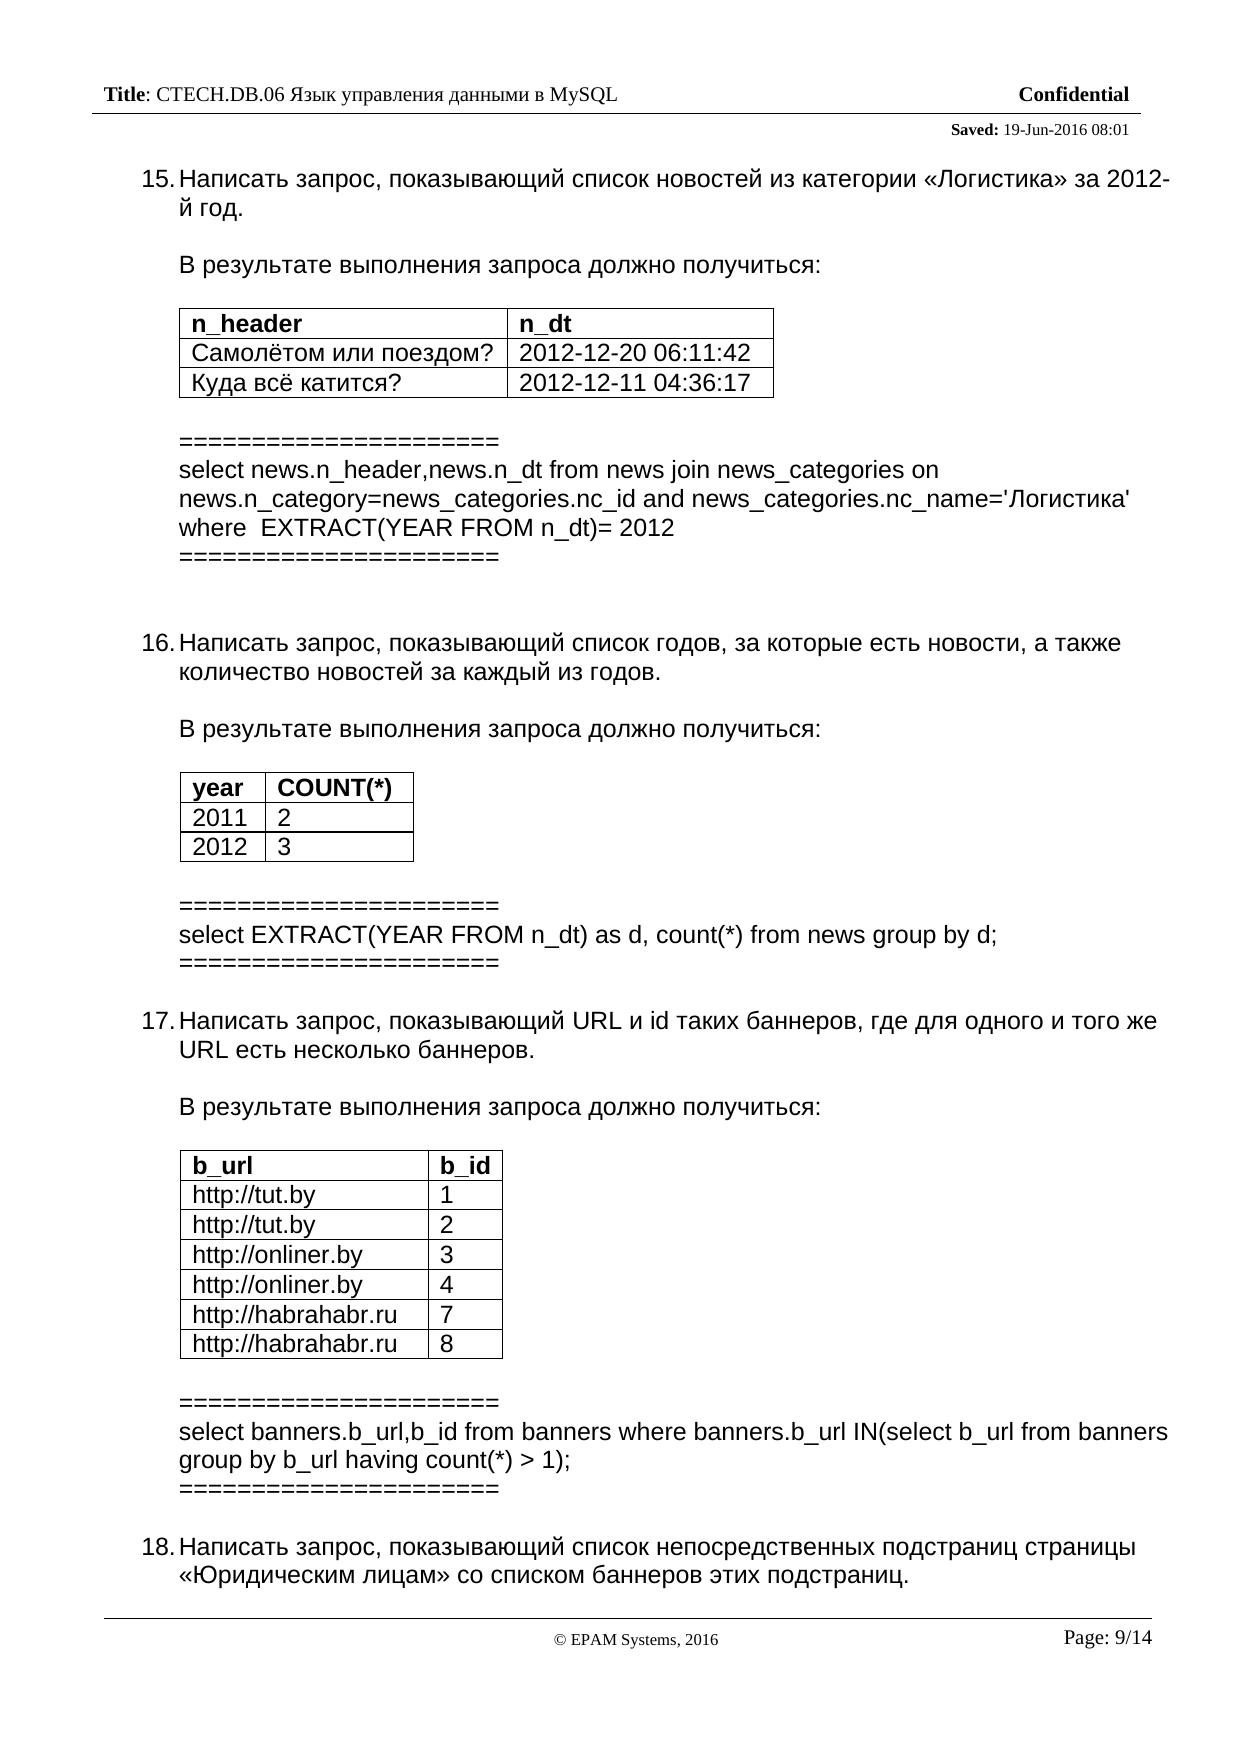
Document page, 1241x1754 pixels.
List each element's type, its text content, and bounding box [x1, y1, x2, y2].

table_header b_id [429, 1151, 502, 1179]
table_cell 7 [429, 1300, 502, 1328]
table_cell 1 [429, 1181, 502, 1209]
table_cell http://tut.by [181, 1181, 428, 1209]
list ====================== [178, 1474, 1181, 1503]
table_cell 2 [266, 803, 413, 831]
list Написать запрос, показывающий URL и id таких баннеров, где для одного и того же URL есть несколько баннеров. [141, 1006, 1181, 1063]
text В результате выполнения запроса должно получиться: [103, 250, 1181, 279]
table_cell 2011 [181, 803, 265, 831]
table_cell 3 [429, 1240, 502, 1269]
list select banners.b_url,b_id from banners where banners.b_url IN(select b_url from banners group by b_url having count(*) > 1); [178, 1417, 1181, 1474]
list ====================== [178, 891, 1181, 920]
table_header COUNT(*) [266, 773, 413, 802]
table_cell Самолётом или поездом? [180, 339, 507, 367]
list Написать запрос, показывающий список новостей из категории «Логистика» за 2012-й год. [141, 164, 1181, 221]
list select EXTRACT(YEAR FROM n_dt) as d, count(*) from news group by d; [178, 920, 1181, 948]
table_cell http://onliner.by [181, 1240, 428, 1269]
table_header n_header [180, 309, 507, 337]
text В результате выполнения запроса должно получиться: [103, 1092, 1181, 1121]
list Написать запрос, показывающий список непосредственных подстраниц страницы «Юридическим лицам» со списком баннеров этих подстраниц. [141, 1532, 1181, 1589]
list Написать запрос, показывающий список годов, за которые есть новости, а также количество новостей за каждый из годов. [141, 628, 1181, 686]
table_cell 3 [266, 833, 413, 861]
list ====================== [178, 1388, 1181, 1417]
table_header year [181, 773, 265, 802]
table_cell http://onliner.by [181, 1270, 428, 1299]
table_cell Куда всё катится? [180, 368, 507, 397]
text В результате выполнения запроса должно получиться: [103, 714, 1181, 743]
table_cell 8 [429, 1330, 502, 1358]
table_cell 2012 [181, 833, 265, 861]
list select news.n_header,news.n_dt from news join news_categories on news.n_category=news_categories.nc_id and news_categories.nc_name='Логистика' where EXTRACT(YEAR FROM n_dt)= 2012 [178, 456, 1181, 542]
table_header n_dt [508, 309, 773, 337]
table_cell http://tut.by [181, 1210, 428, 1239]
table_cell http://habrahabr.ru [181, 1300, 428, 1328]
list ====================== [178, 427, 1181, 456]
table_cell 4 [429, 1270, 502, 1299]
table_header b_url [181, 1151, 428, 1179]
list ====================== [178, 542, 1181, 571]
table_cell http://habrahabr.ru [181, 1330, 428, 1358]
table_cell 2012-12-11 04:36:17 [508, 368, 773, 397]
table_cell 2 [429, 1210, 502, 1239]
table_cell 2012-12-20 06:11:42 [508, 339, 773, 367]
list ====================== [178, 948, 1181, 977]
